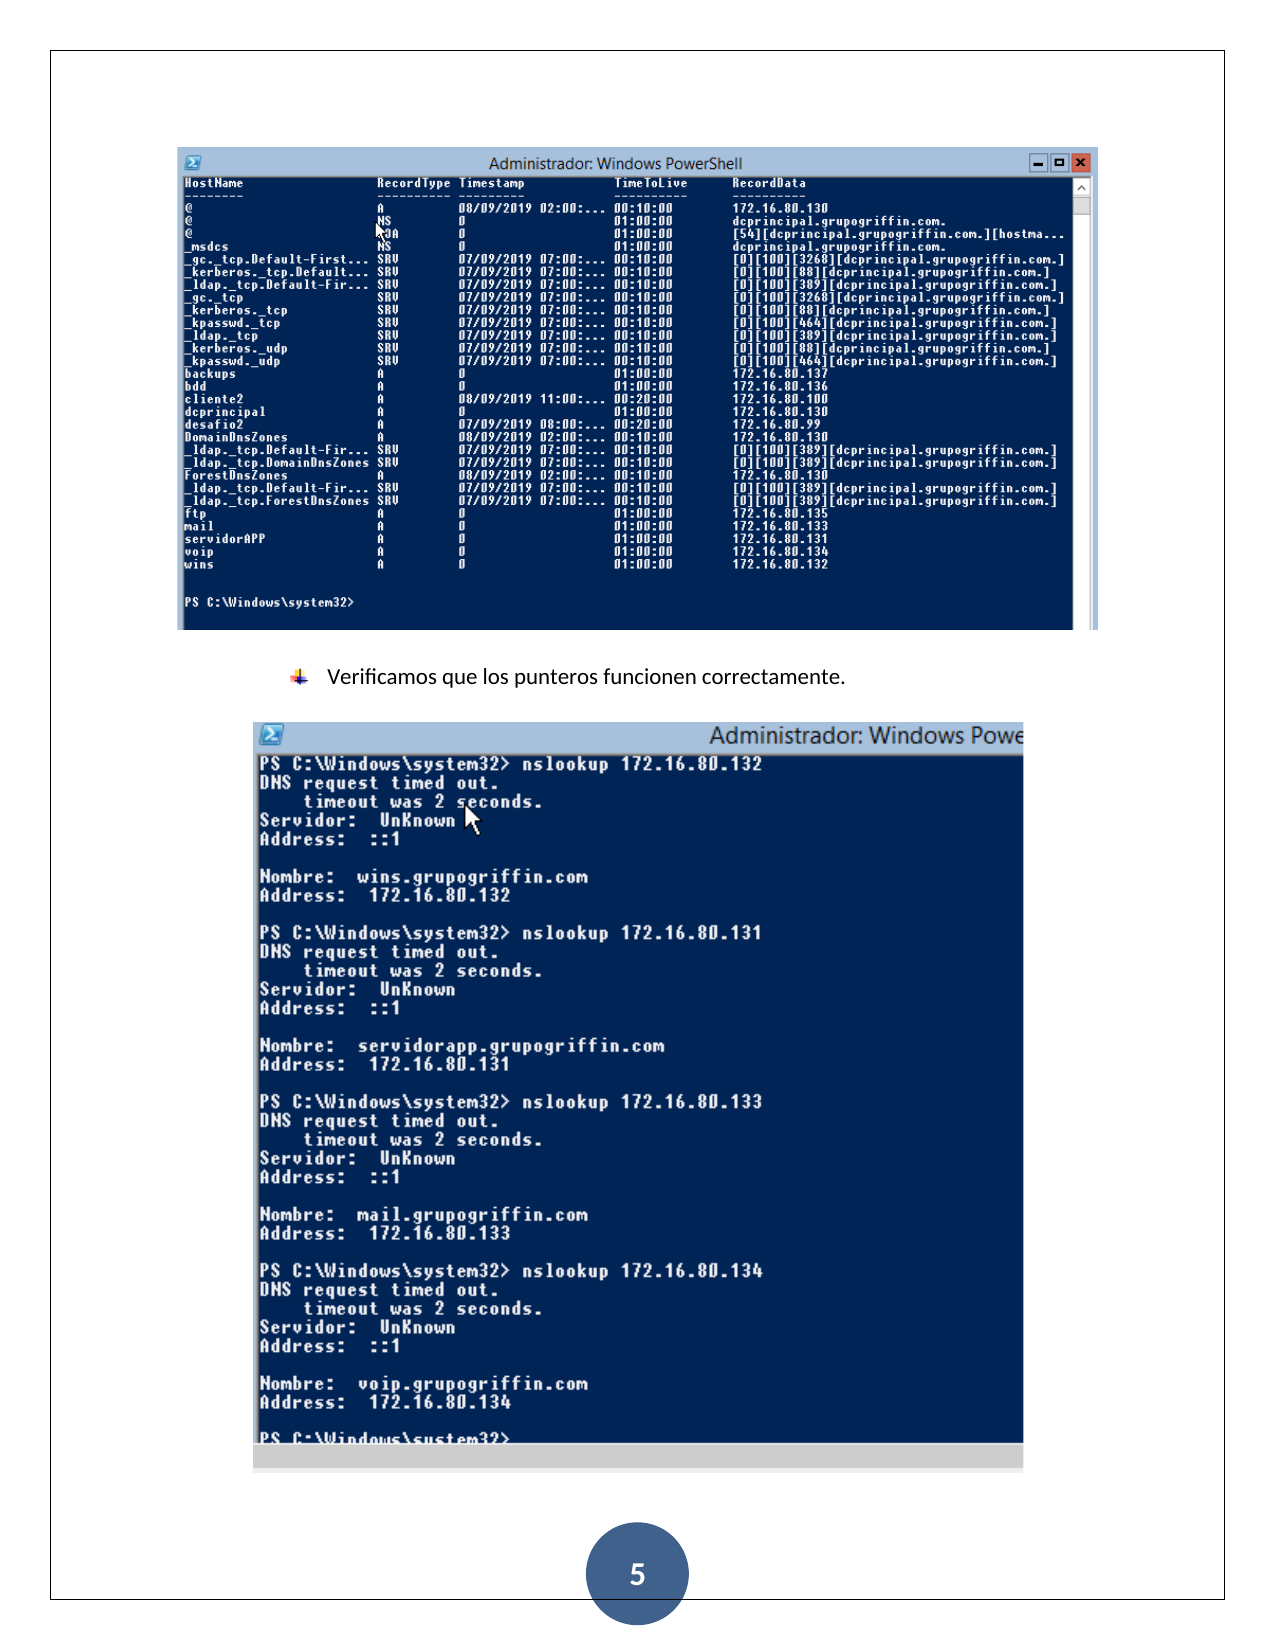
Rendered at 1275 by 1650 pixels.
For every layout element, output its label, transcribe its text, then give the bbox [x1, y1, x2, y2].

list Verificamos que los punteros funcionen correctamente. [289, 662, 1098, 690]
picture [290, 667, 308, 685]
picture [177, 147, 1098, 630]
picture [253, 722, 1024, 1473]
